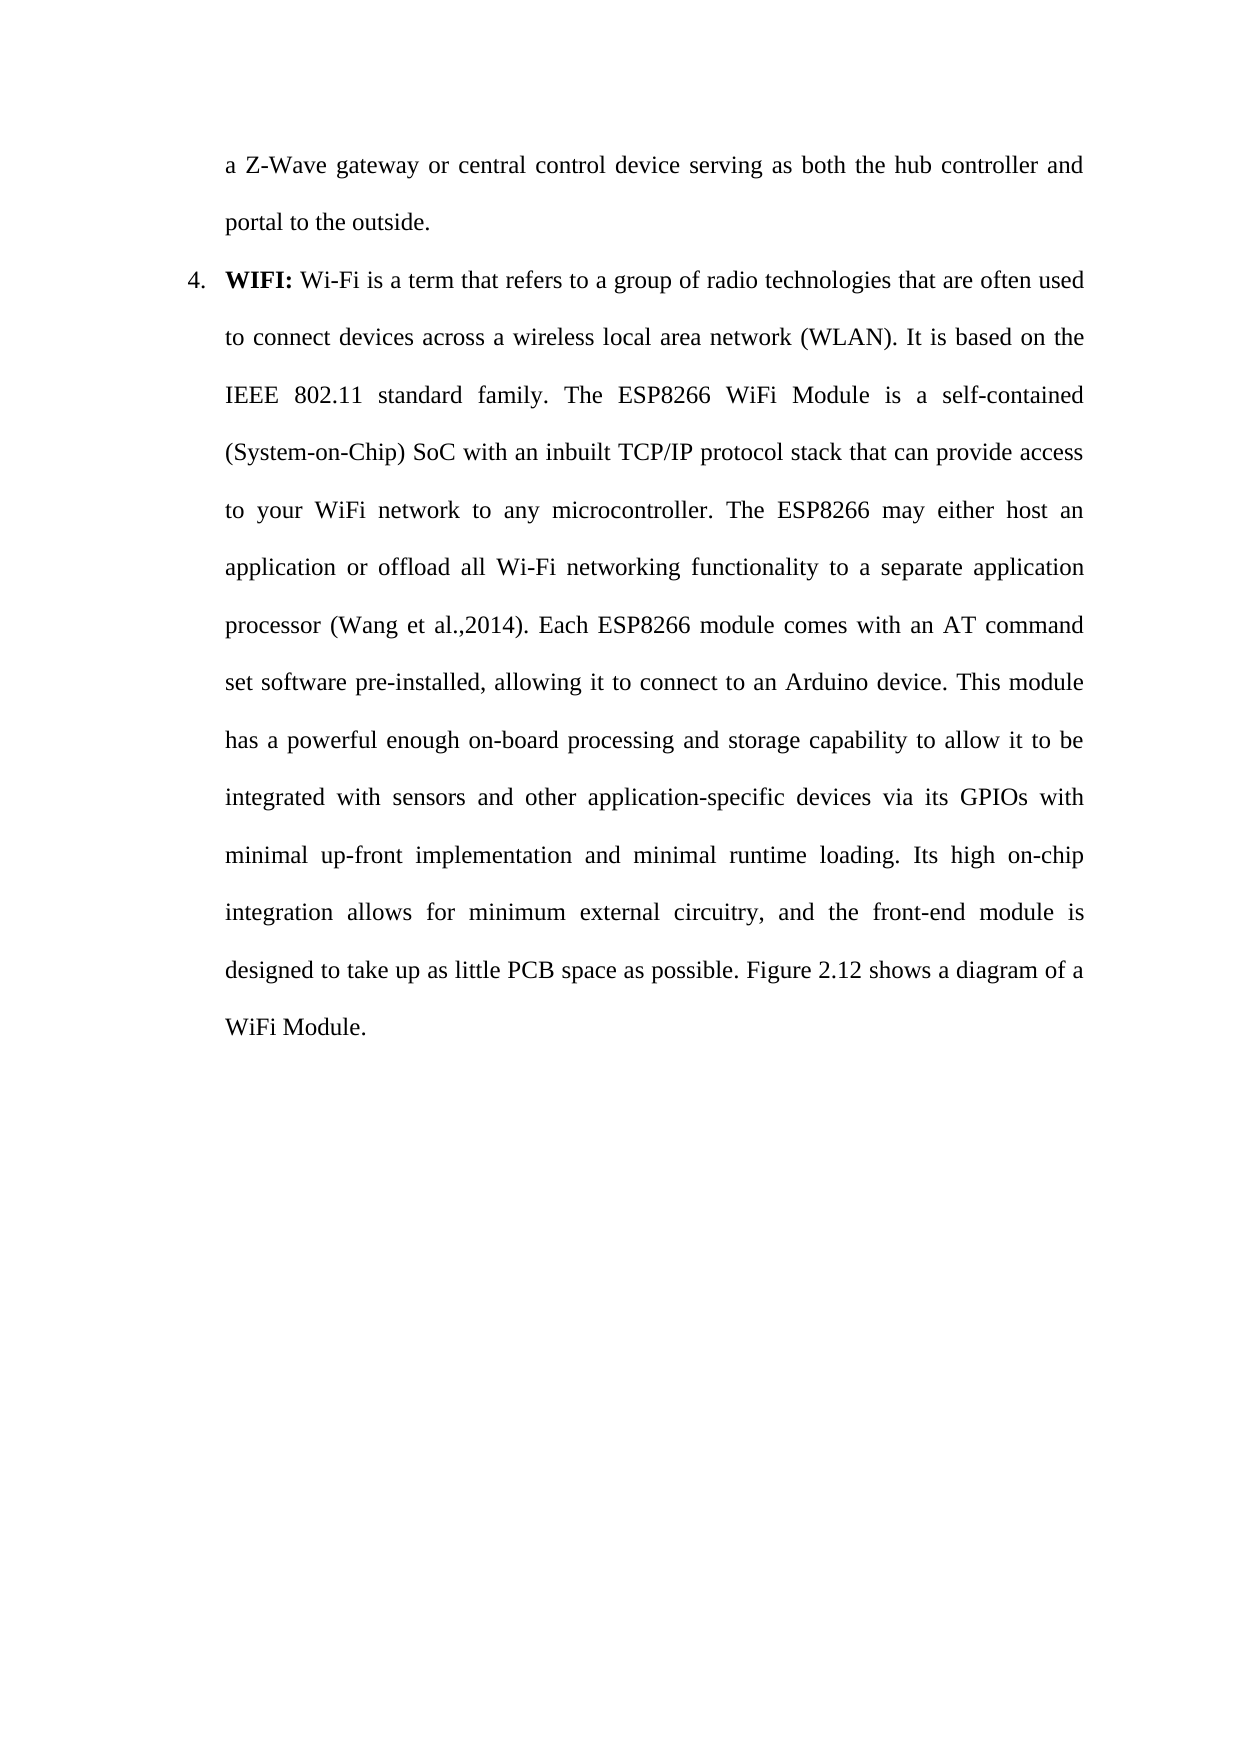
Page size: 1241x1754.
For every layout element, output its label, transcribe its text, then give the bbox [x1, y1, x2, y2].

list WIFI: Wi-Fi is a term that refers to a group of radio technologies that are often used to connect devices across a wireless local area network (WLAN). It is based on the IEEE 802.11 standard family. The ESP8266 WiFi Module is a self-contained (System-on-Chip) SoC with an inbuilt TCP/IP protocol stack that can provide access to your WiFi network to any microcontroller. The ESP8266 may either host an application or offload all Wi-Fi networking functionality to a separate application processor (Wang et al.,2014). Each ESP8266 module comes with an AT command set software pre-installed, allowing it to connect to an Arduino device. This module has a powerful enough on-board processing and storage capability to allow it to be integrated with sensors and other application-specific devices via its GPIOs with minimal up-front implementation and minimal runtime loading. Its high on-chip integration allows for minimum external circuitry, and the front-end module is designed to take up as little PCB space as possible. Figure 2.12 shows a diagram of a WiFi Module. [187, 265, 1085, 1041]
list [187, 150, 1085, 236]
